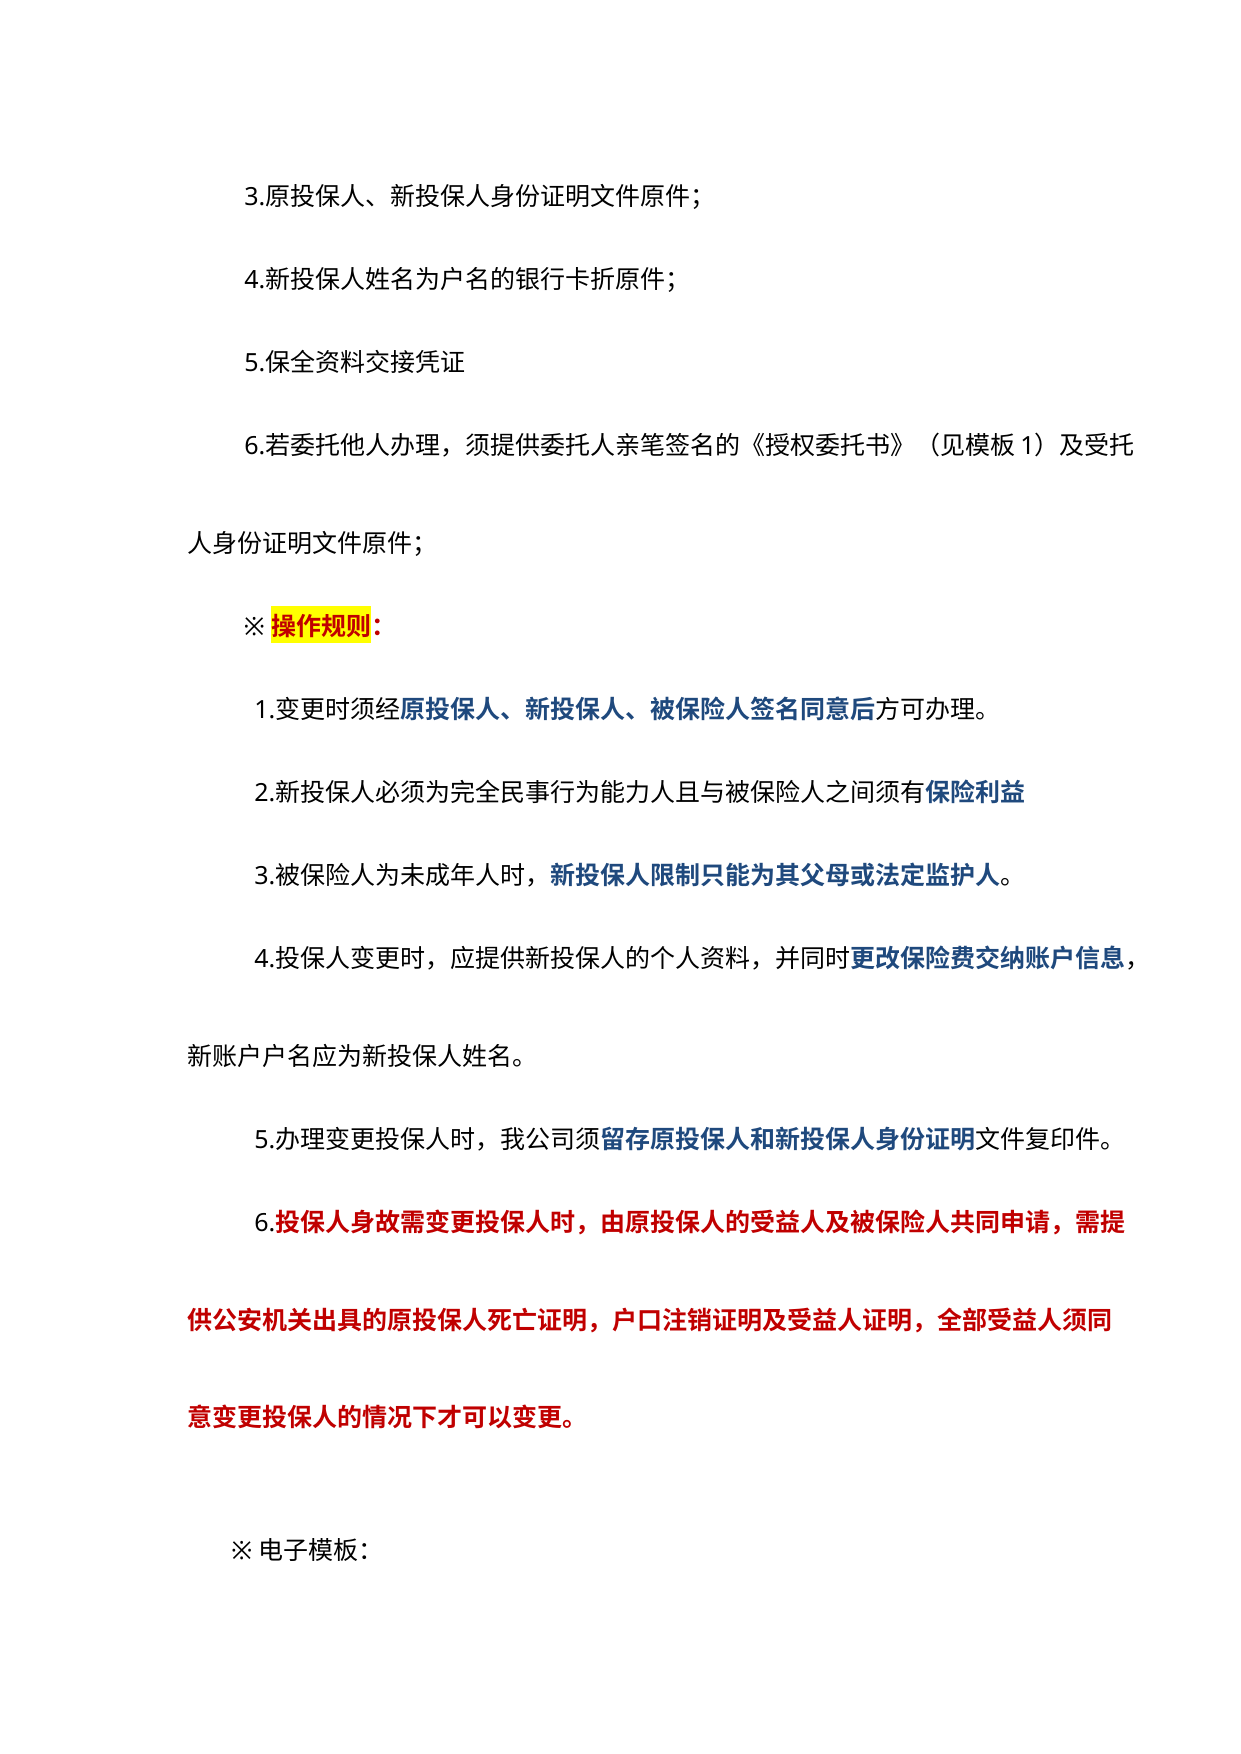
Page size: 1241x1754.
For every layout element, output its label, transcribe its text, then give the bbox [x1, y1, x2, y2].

text ※ 操作规则： [187, 592, 1137, 657]
text 5.办理变更投保人时，我公司须留存原投保人和新投保人身份证明文件复印件。 [187, 1105, 1137, 1170]
text ※ 电子模板： [187, 1516, 1137, 1581]
text 1.变更时须经原投保人、新投保人、被保险人签名同意后方可办理。 [187, 675, 1137, 740]
text 4.投保人变更时，应提供新投保人的个人资料，并同时更改保险费交纳账户信息，新账户户名应为新投保人姓名。 [187, 924, 1137, 1087]
text 2.新投保人必须为完全民事行为能力人且与被保险人之间须有保险利益 [187, 758, 1137, 823]
text 6.若委托他人办理，须提供委托人亲笔签名的《授权委托书》（见模板1）及受托人身份证明文件原件； [187, 411, 1137, 574]
text 6.投保人身故需变更投保人时，由原投保人的受益人及被保险人共同申请，需提供公安机关出具的原投保人死亡证明，户口注销证明及受益人证明，全部受益人须同意变更投保人的情况下才可以变更。 [187, 1188, 1137, 1448]
text 3.原投保人、新投保人身份证明文件原件； [231, 162, 1137, 227]
text 3.被保险人为未成年人时，新投保人限制只能为其父母或法定监护人。 [187, 841, 1137, 906]
text 4.新投保人姓名为户名的银行卡折原件； [231, 245, 1137, 310]
text 5.保全资料交接凭证 [231, 328, 1137, 393]
